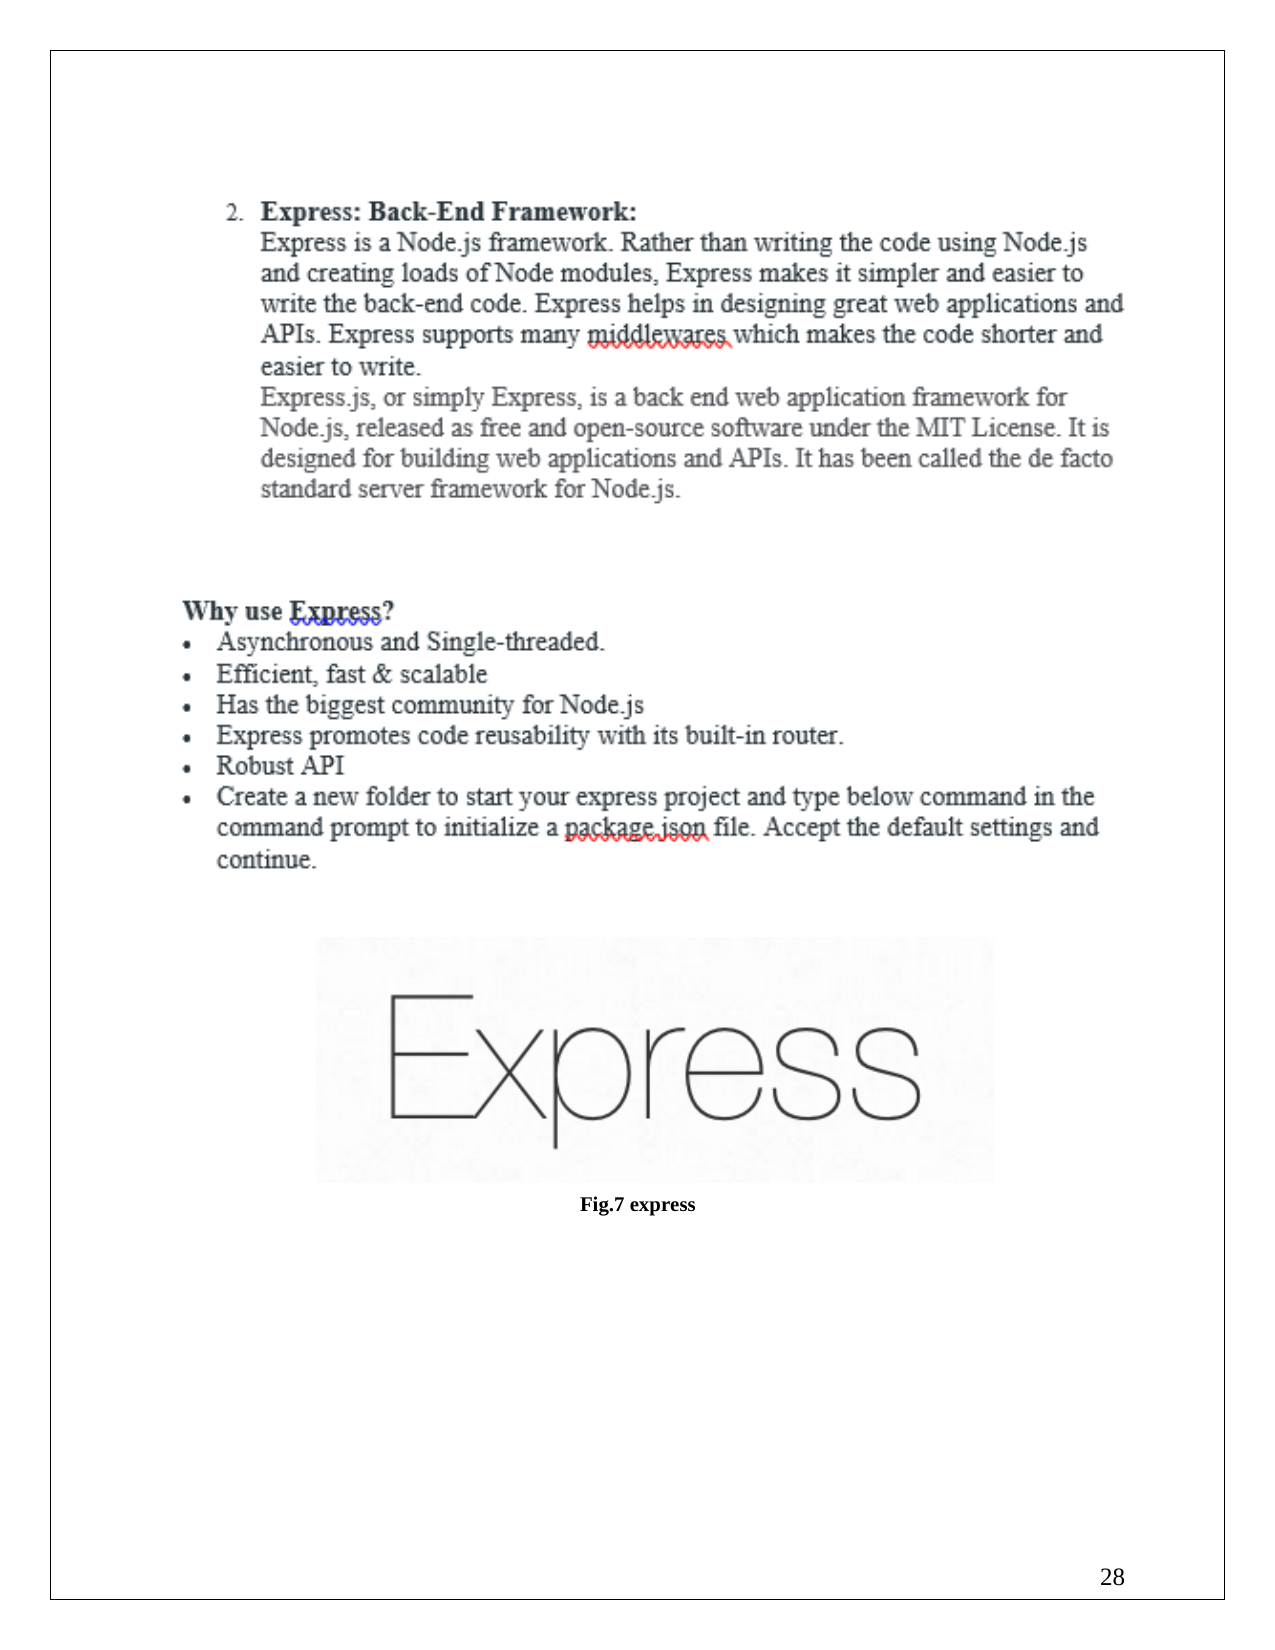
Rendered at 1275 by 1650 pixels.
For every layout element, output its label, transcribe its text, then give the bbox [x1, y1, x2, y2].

text Fig.7 express [231, 1192, 1045, 1216]
picture [139, 156, 1161, 905]
picture [316, 937, 995, 1183]
